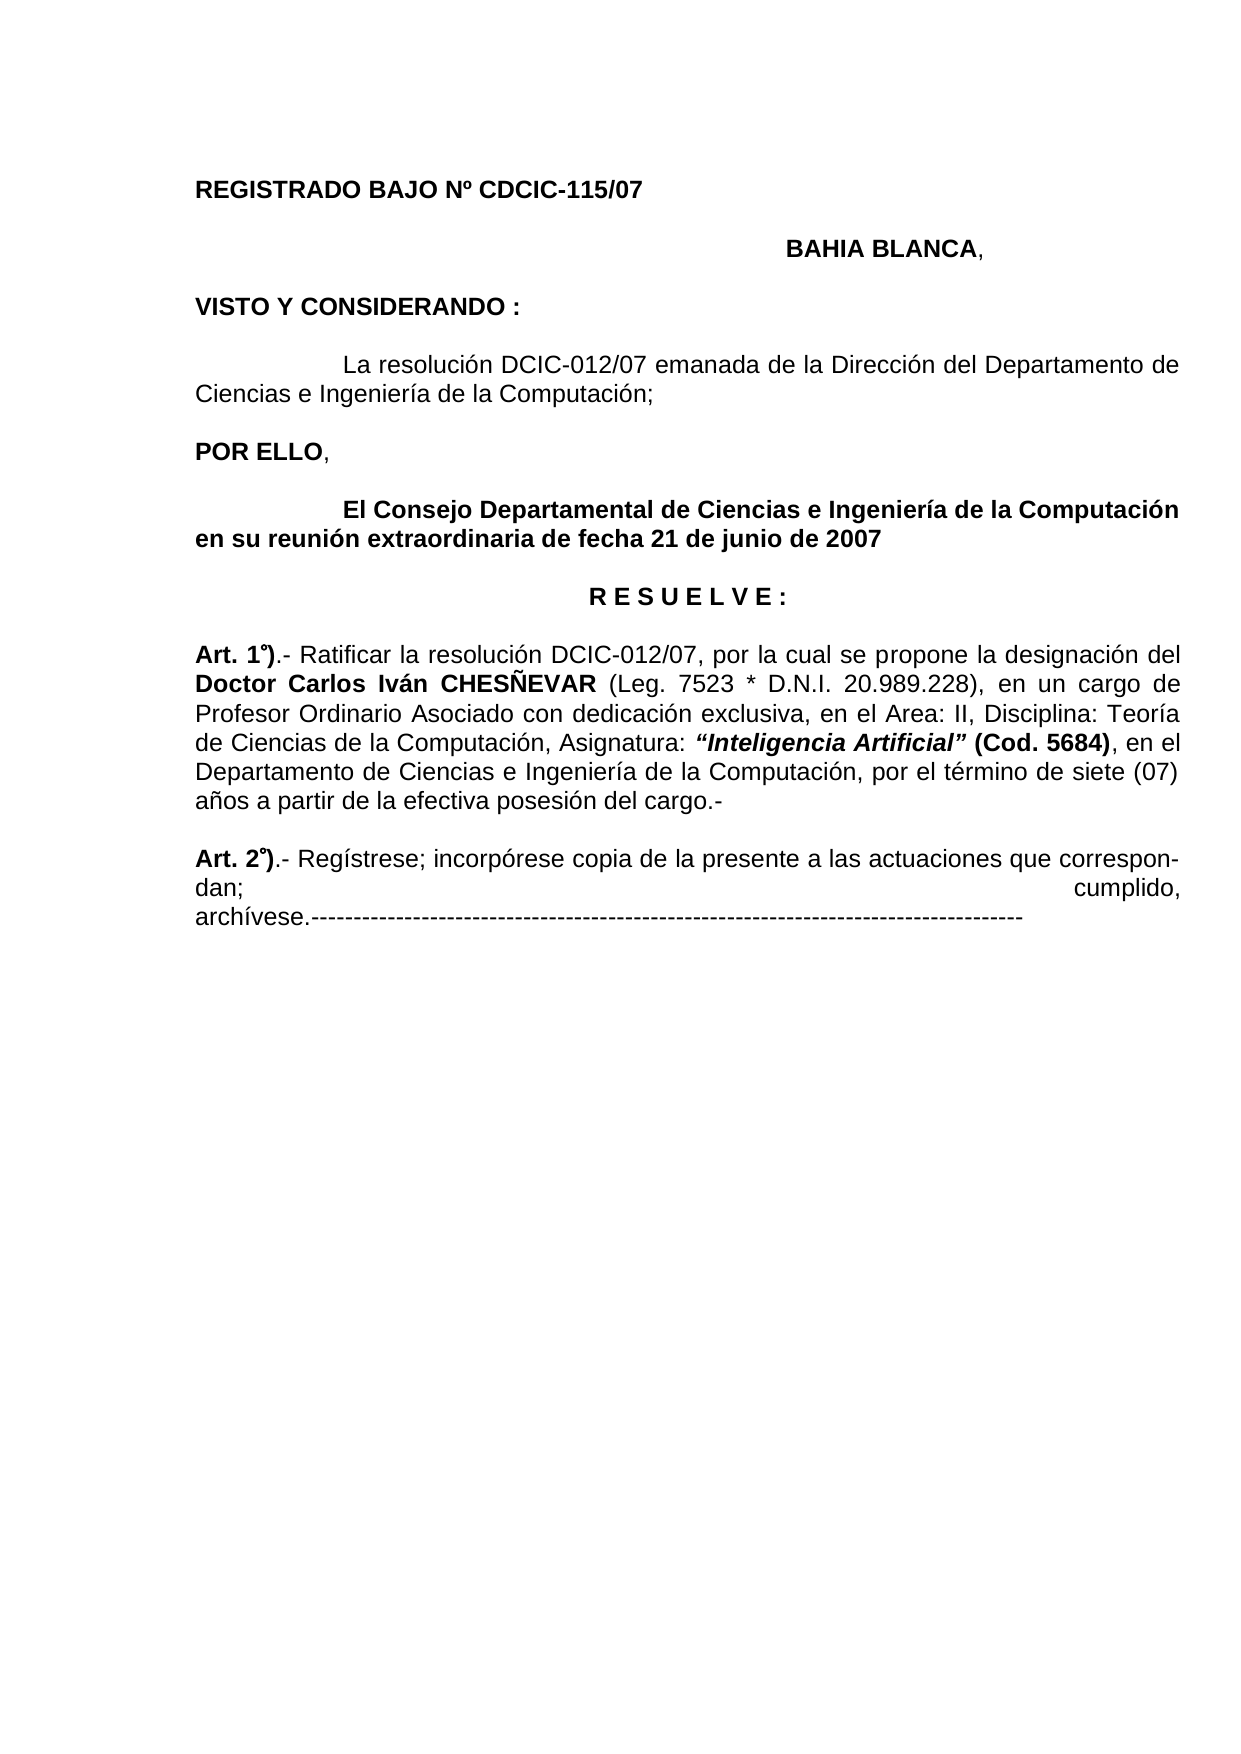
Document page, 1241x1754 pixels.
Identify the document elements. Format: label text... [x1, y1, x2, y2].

text POR ELLO, [195, 437, 1181, 466]
text BAHIA BLANCA, [195, 233, 1181, 262]
text VISTO Y CONSIDERANDO : [195, 292, 1181, 321]
text Art. 1).- Ratificar la resolución DCIC-012/07, por la cual se propone la designación del Doctor Carlos Iván CHESÑEVAR (Leg. 7523 * D.N.I. 20.989.228), en un cargo de Profesor Ordinario Asociado con dedicación exclusiva, en el Area: II, Disciplina: Teoría de Ciencias de la Computación, Asignatura: “Inteligencia Artificial” (Cod. 5684), en el Departamento de Ciencias e Ingeniería de la Computación, por el término de siete (07) años a partir de la efectiva posesión del cargo.- [195, 640, 1181, 815]
subtitle REGISTRADO BAJO Nº CDCIC-115/07 [195, 175, 1181, 204]
text Art. 2).- Regístrese; incorpórese copia de la presente a las actuaciones que correspon-dan; cumplido, archívese.------------------------------------------------------------------------------------ [195, 844, 1181, 931]
text El Consejo Departamental de Ciencias e Ingeniería de la Computación en su reunión extraordinaria de fecha 21 de junio de 2007 [195, 495, 1181, 553]
text R E S U E L V E : [195, 582, 1181, 611]
text La resolución DCIC-012/07 emanada de la Dirección del Departamento de Ciencias e Ingeniería de la Computación; [195, 350, 1181, 408]
